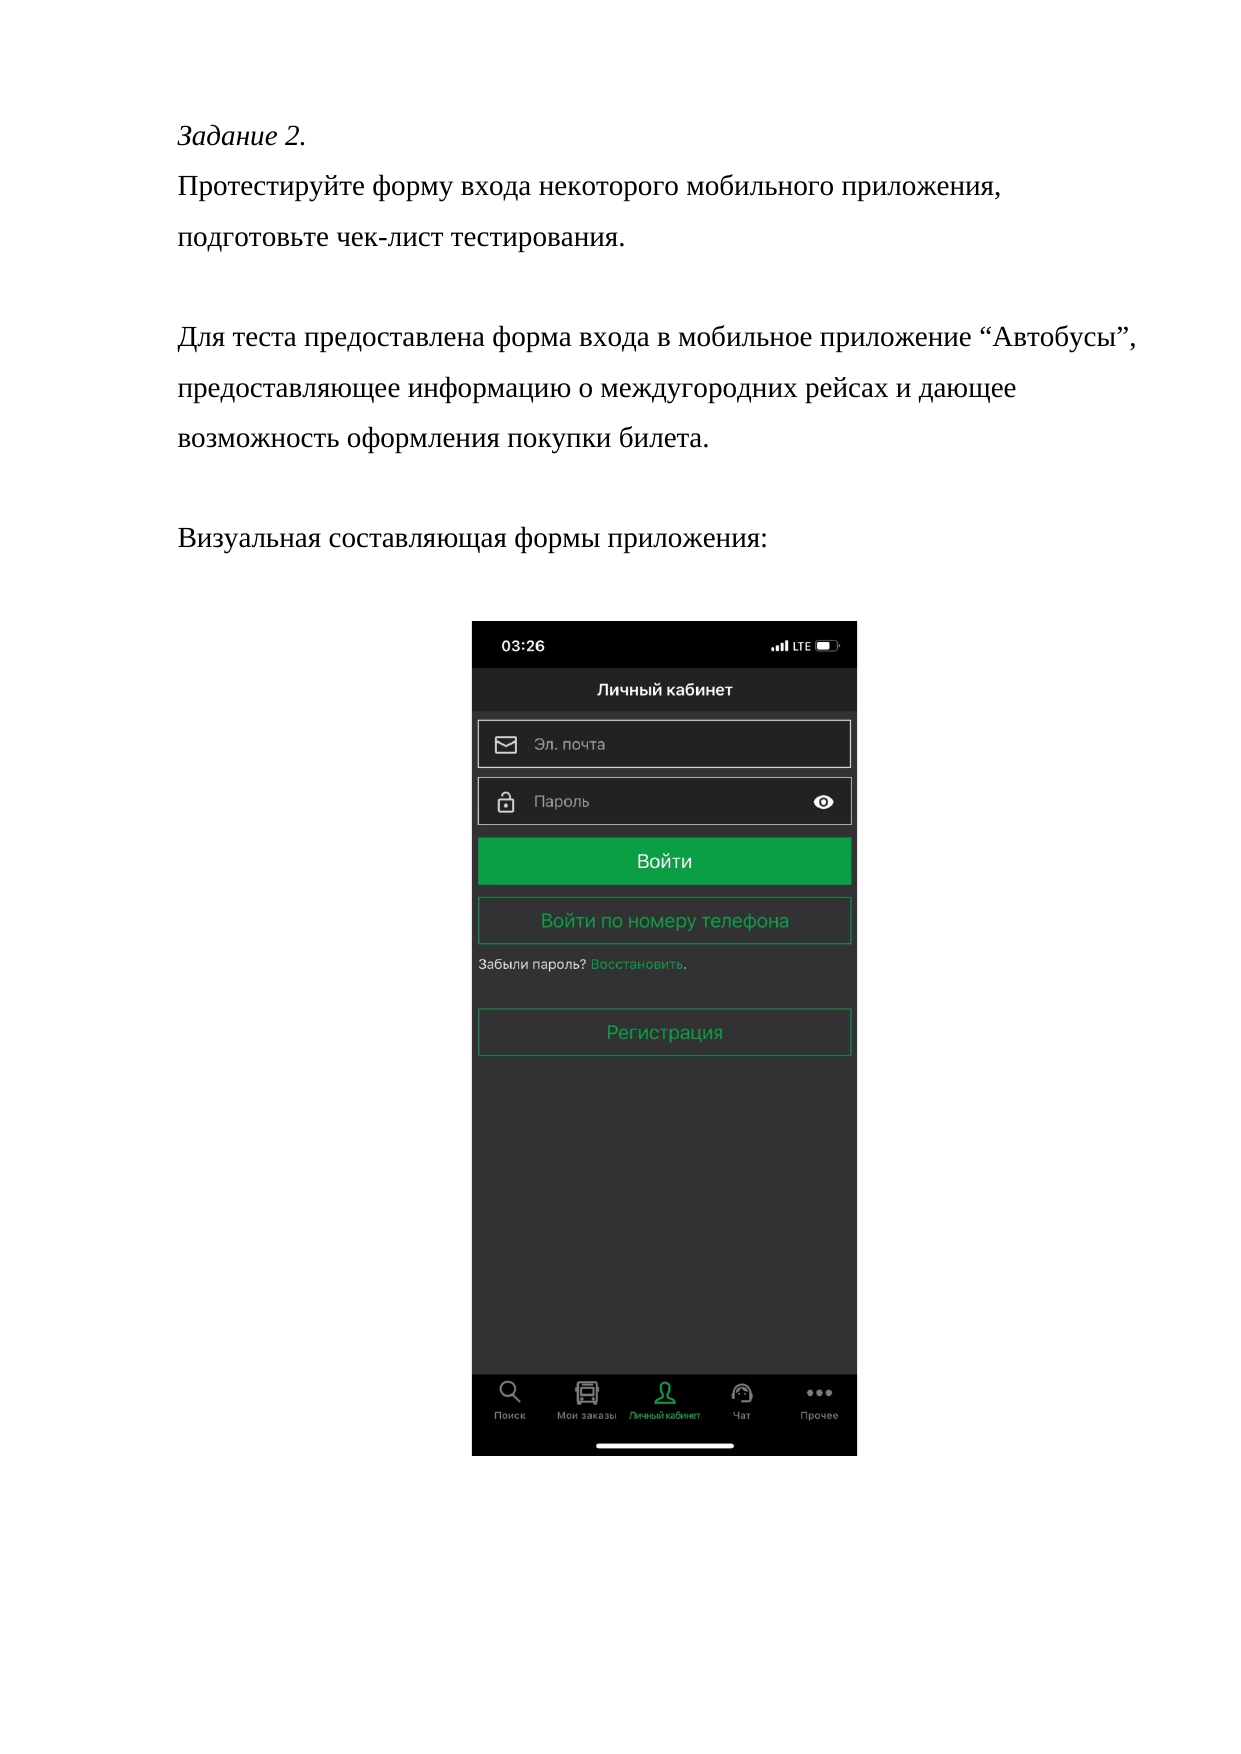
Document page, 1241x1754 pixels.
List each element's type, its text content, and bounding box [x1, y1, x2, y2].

text Задание 2. [177, 118, 1152, 152]
text Протестируйте форму входа некоторого мобильного приложения, подготовьте чек-лист тестирования. [177, 168, 1152, 252]
text Визуальная составляющая формы приложения: [177, 521, 1152, 554]
text Для теста предоставлена форма входа в мобильное приложение “Автобусы”, предоставляющее информацию о междугородних рейсах и дающее возможность оформления покупки билета. [177, 319, 1152, 453]
picture [471, 621, 858, 1456]
